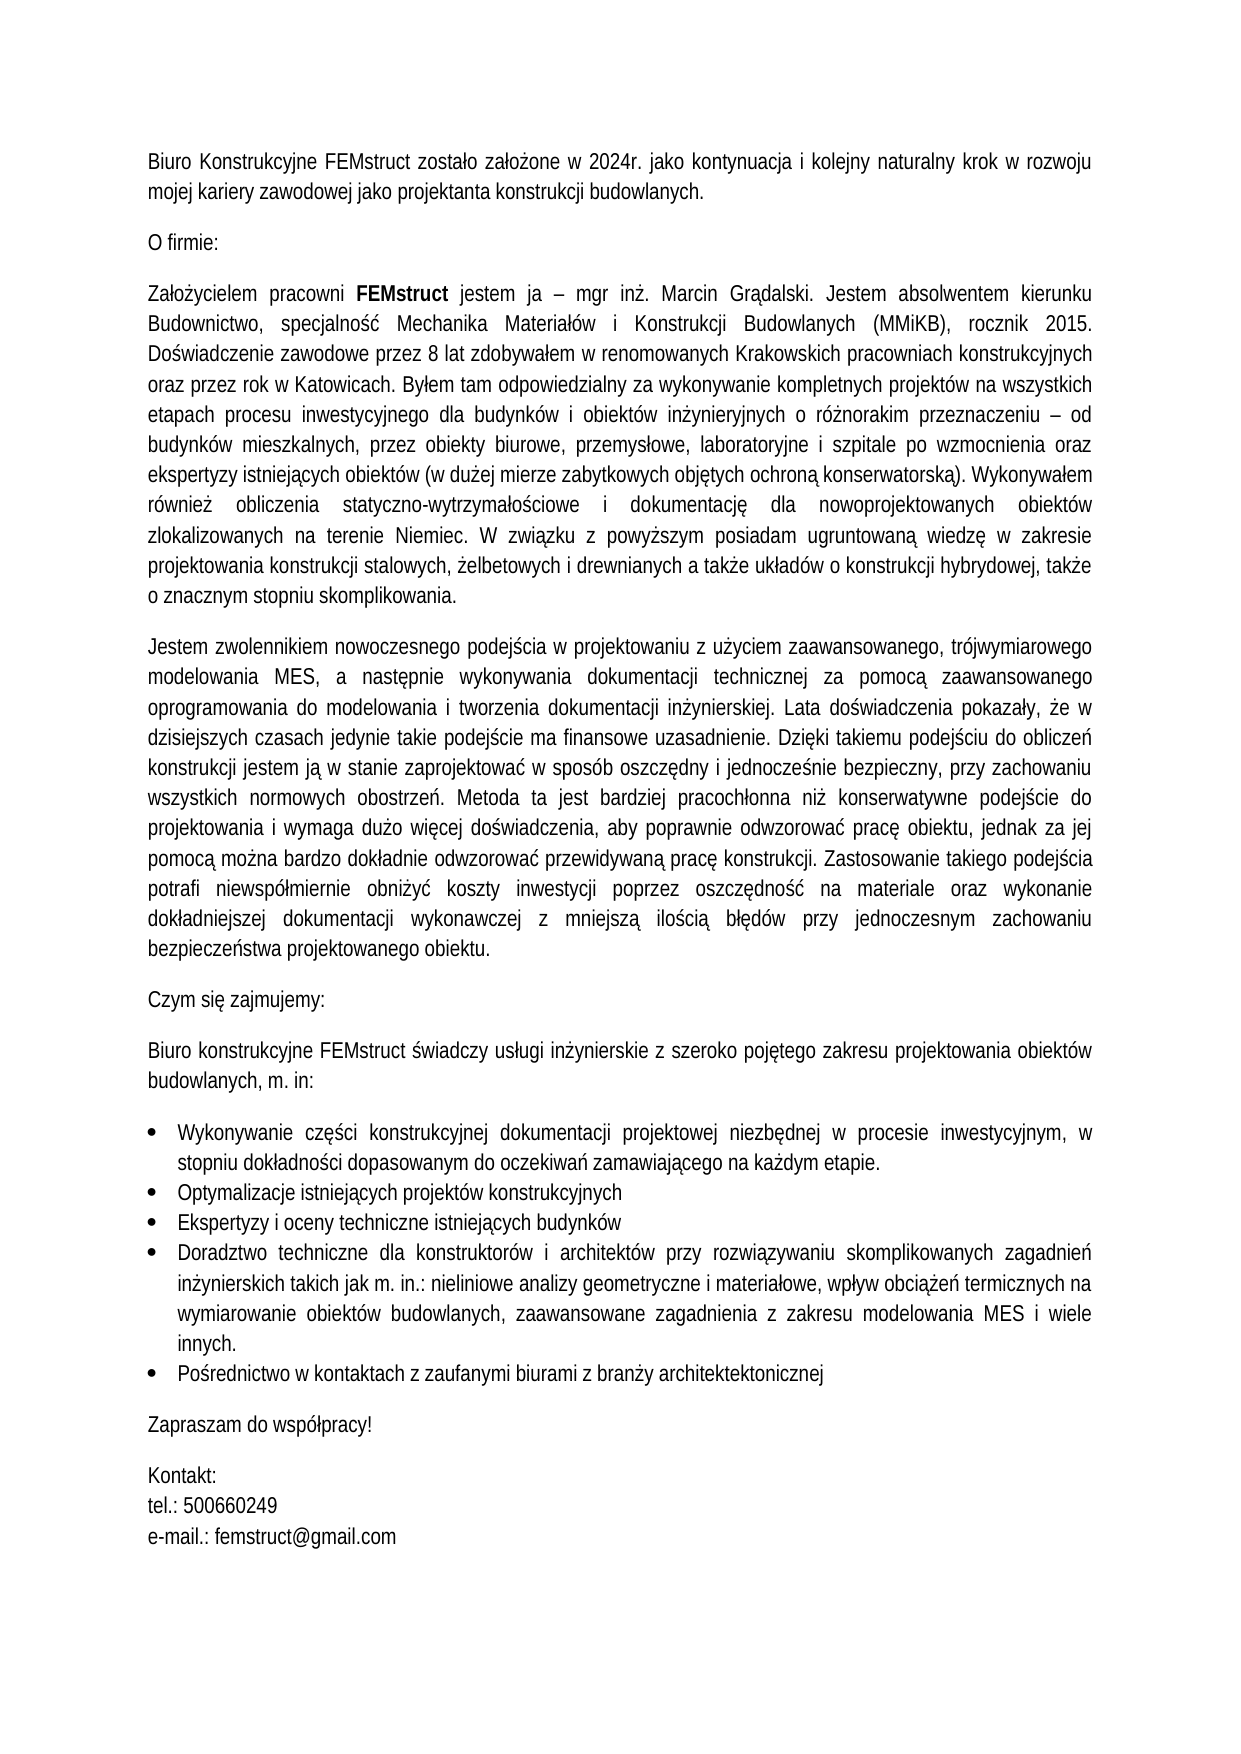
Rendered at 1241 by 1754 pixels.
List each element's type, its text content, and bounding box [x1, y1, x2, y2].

list Ekspertyzy i oceny techniczne istniejących budynków [148, 1209, 1093, 1235]
list Wykonywanie części konstrukcyjnej dokumentacji projektowej niezbędnej w procesie inwestycyjnym, w stopniu dokładności dopasowanym do oczekiwań zamawiającego na każdym etapie. [148, 1118, 1093, 1175]
text Czym się zajmujemy: [148, 986, 1093, 1012]
text Biuro Konstrukcyjne FEMstruct zostało założone w 2024r. jako kontynuacja i kolejny naturalny krok w rozwoju mojej kariery zawodowej jako projektanta konstrukcji budowlanych. [148, 148, 1093, 204]
list Pośrednictwo w kontaktach z zaufanymi biurami z branży architektektonicznej [148, 1360, 1093, 1386]
text O firmie: [148, 229, 1093, 255]
text Jestem zwolennikiem nowoczesnego podejścia w projektowaniu z użyciem zaawansowanego, trójwymiarowego modelowania MES, a następnie wykonywania dokumentacji technicznej za pomocą zaawansowanego oprogramowania do modelowania i tworzenia dokumentacji inżynierskiej. Lata doświadczenia pokazały, że w dzisiejszych czasach jedynie takie podejście ma finansowe uzasadnienie. Dzięki takiemu podejściu do obliczeń konstrukcji jestem ją w stanie zaprojektować w sposób oszczędny i jednocześnie bezpieczny, przy zachowaniu wszystkich normowych obostrzeń. Metoda ta jest bardziej pracochłonna niż konserwatywne podejście do projektowania i wymaga dużo więcej doświadczenia, aby poprawnie odwzorować pracę obiektu, jednak za jej pomocą można bardzo dokładnie odwzorować przewidywaną pracę konstrukcji. Zastosowanie takiego podejścia potrafi niewspółmiernie obniżyć koszty inwestycji poprzez oszczędność na materiale oraz wykonanie dokładniejszej dokumentacji wykonawczej z mniejszą ilością błędów przy jednoczesnym zachowaniu bezpieczeństwa projektowanego obiektu. [148, 633, 1093, 961]
text Biuro konstrukcyjne FEMstruct świadczy usługi inżynierskie z szeroko pojętego zakresu projektowania obiektów budowlanych, m. in: [148, 1037, 1093, 1094]
list Doradztwo techniczne dla konstruktorów i architektów przy rozwiązywaniu skomplikowanych zagadnień inżynierskich takich jak m. in.: nieliniowe analizy geometryczne i materiałowe, wpływ obciążeń termicznych na wymiarowanie obiektów budowlanych, zaawansowane zagadnienia z zakresu modelowania MES i wiele innych. [148, 1239, 1093, 1356]
text Zapraszam do współpracy! [148, 1411, 1093, 1437]
list Optymalizacje istniejących projektów konstrukcyjnych [148, 1179, 1093, 1205]
text Założycielem pracowni FEMstruct jestem ja – mgr inż. Marcin Grądalski. Jestem absolwentem kierunku Budownictwo, specjalność Mechanika Materiałów i Konstrukcji Budowlanych (MMiKB), rocznik 2015. Doświadczenie zawodowe przez 8 lat zdobywałem w renomowanych Krakowskich pracowniach konstrukcyjnych oraz przez rok w Katowicach. Byłem tam odpowiedzialny za wykonywanie kompletnych projektów na wszystkich etapach procesu inwestycyjnego dla budynków i obiektów inżynieryjnych o różnorakim przeznaczeniu – od budynków mieszkalnych, przez obiekty biurowe, przemysłowe, laboratoryjne i szpitale po wzmocnienia oraz ekspertyzy istniejących obiektów (w dużej mierze zabytkowych objętych ochroną konserwatorską). Wykonywałem również obliczenia statyczno-wytrzymałościowe i dokumentację dla nowoprojektowanych obiektów zlokalizowanych na terenie Niemiec. W związku z powyższym posiadam ugruntowaną wiedzę w zakresie projektowania konstrukcji stalowych, żelbetowych i drewnianych a także układów o konstrukcji hybrydowej, także o znacznym stopniu skomplikowania. [148, 280, 1093, 608]
text Kontakt: tel.: 500660249 e-mail.: femstruct@gmail.com [148, 1462, 1093, 1549]
